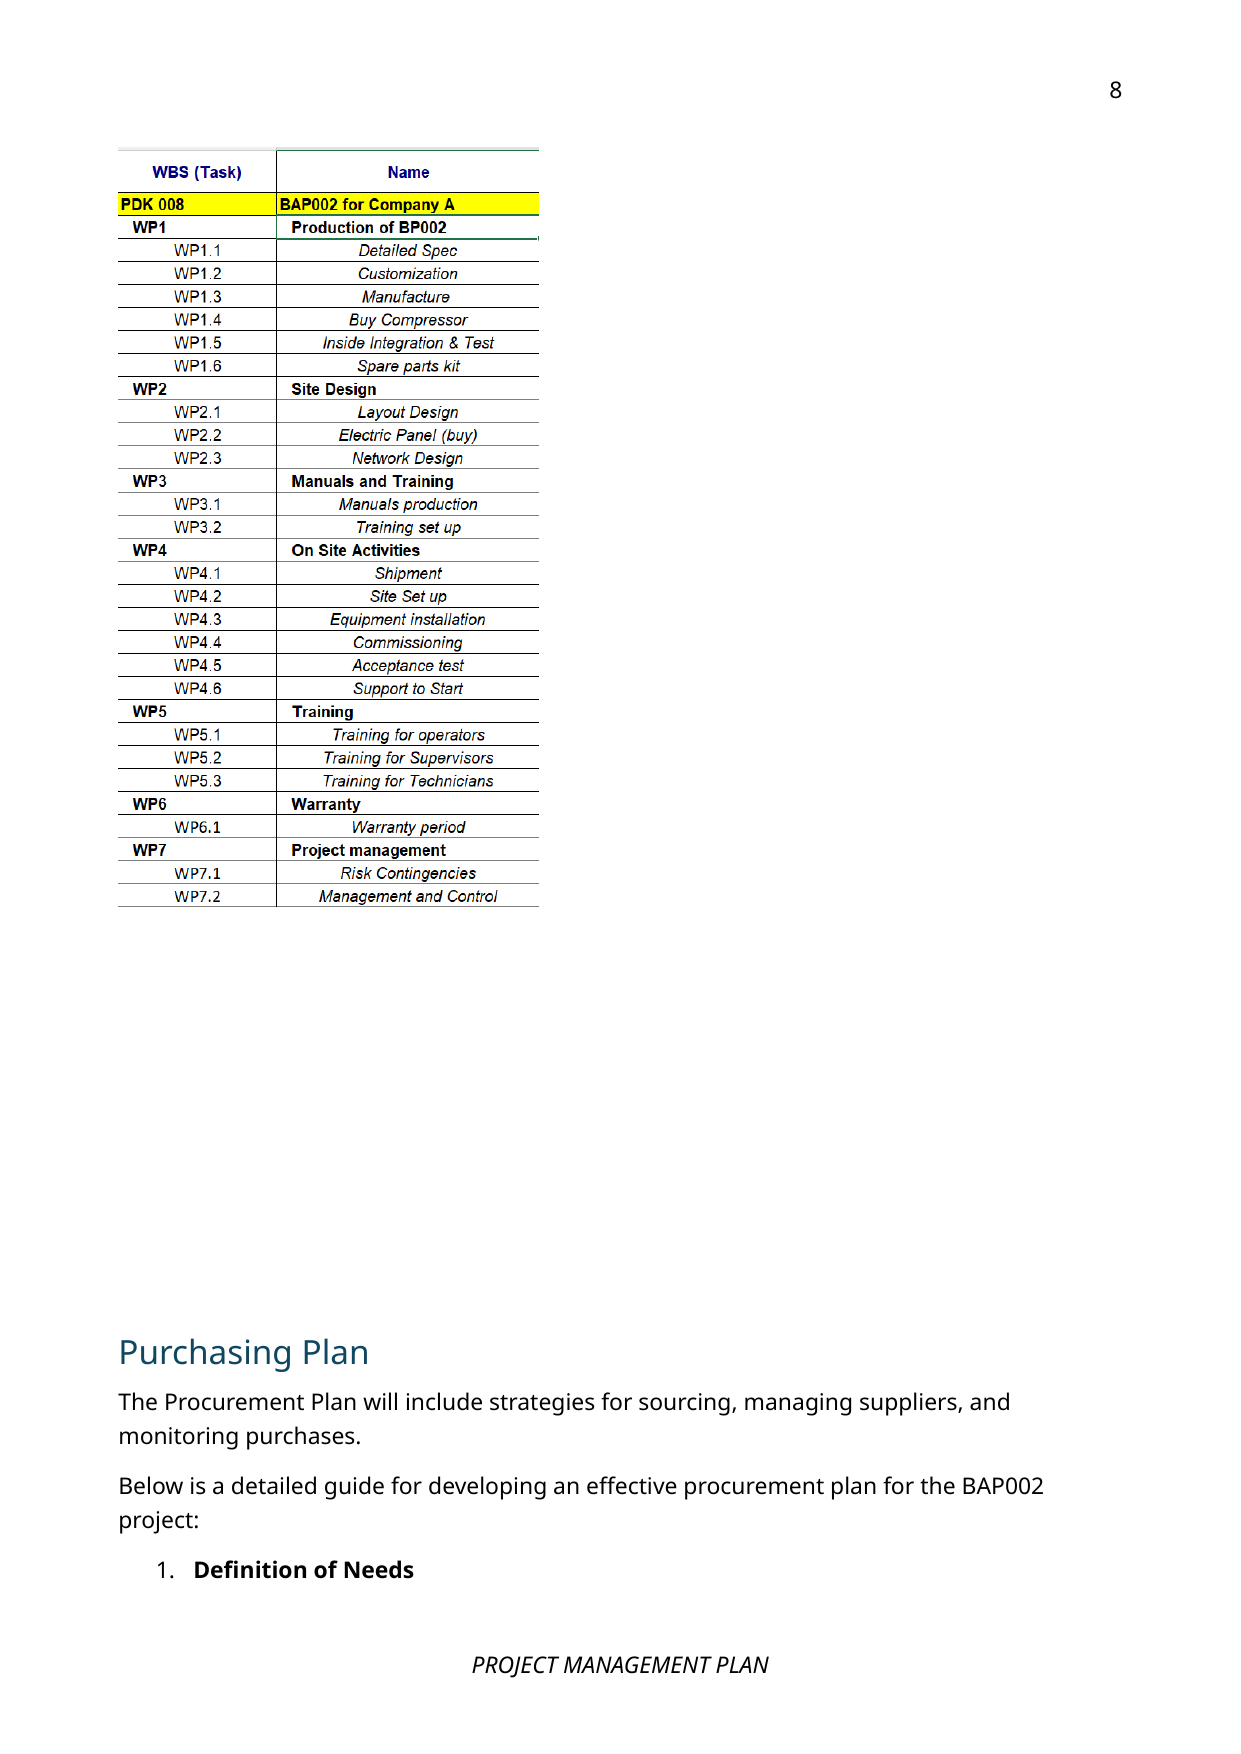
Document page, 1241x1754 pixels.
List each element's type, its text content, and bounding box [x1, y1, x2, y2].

subtitle Purchasing Plan [118, 1329, 1122, 1374]
text Below is a detailed guide for developing an effective procurement plan for the BAP002 project: [118, 1470, 1122, 1535]
picture [118, 147, 539, 907]
list Definition of Needs [156, 1554, 1122, 1586]
text The Procurement Plan will include strategies for sourcing, managing suppliers, and monitoring purchases. [118, 1386, 1122, 1451]
